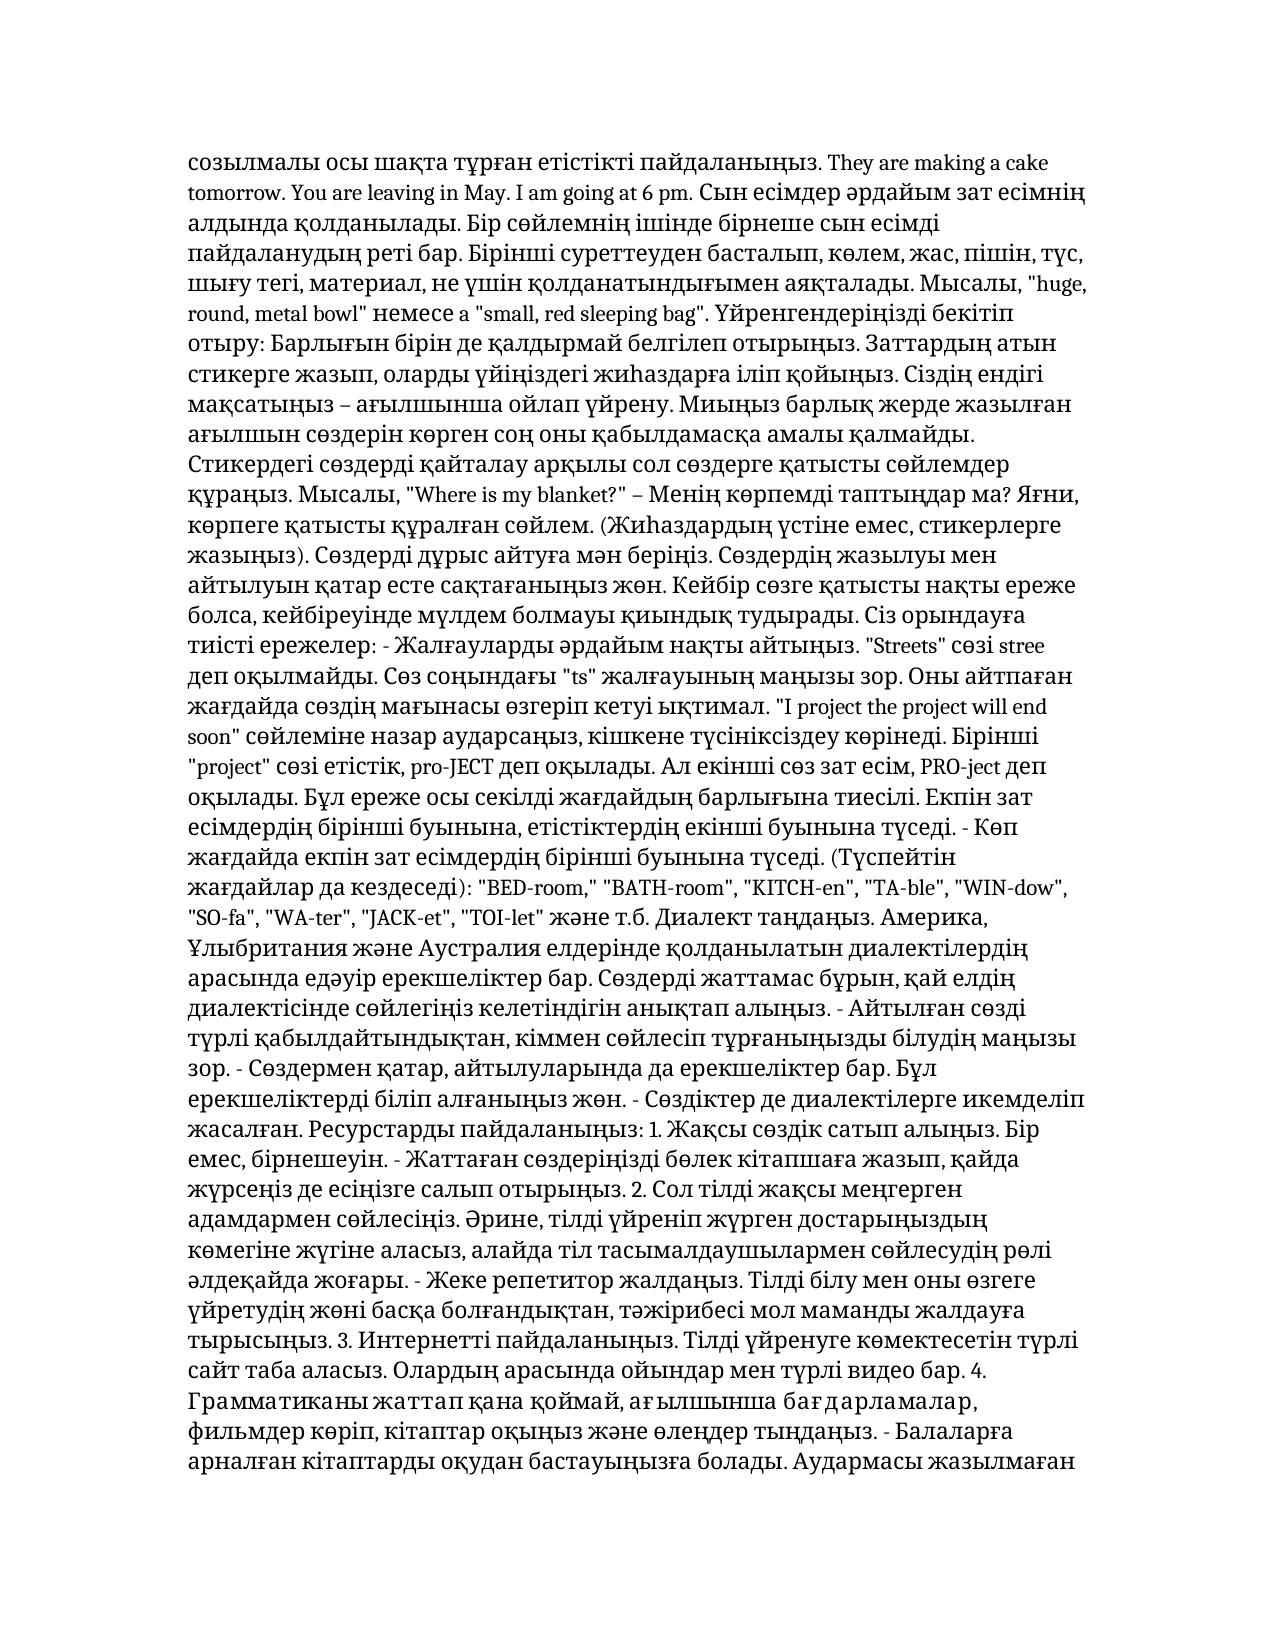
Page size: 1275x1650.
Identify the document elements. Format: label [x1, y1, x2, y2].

text [187, 150, 1087, 1475]
